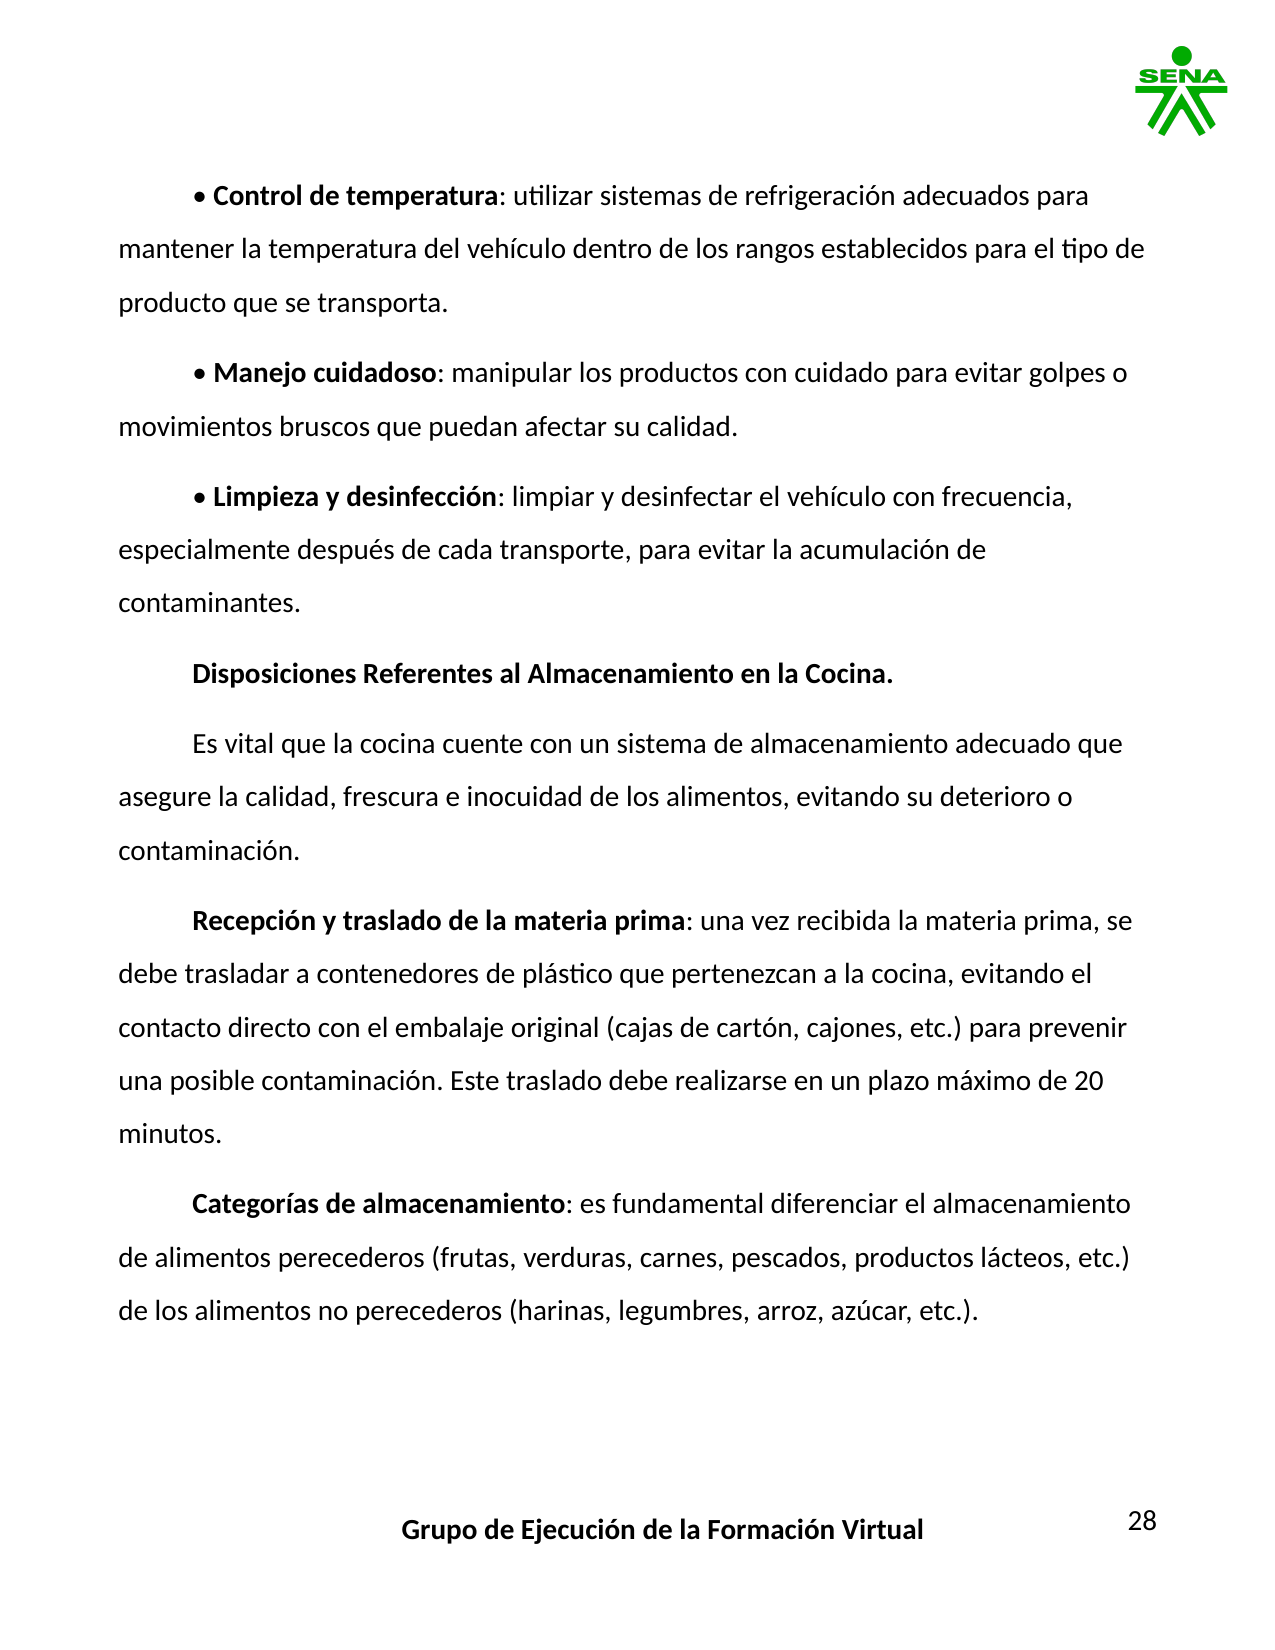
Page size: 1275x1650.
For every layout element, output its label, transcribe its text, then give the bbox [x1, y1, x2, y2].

text • Manejo cuidadoso: manipular los productos con cuidado para evitar golpes o movimientos bruscos que puedan afectar su calidad. [118, 354, 1157, 443]
text • Limpieza y desinfección: limpiar y desinfectar el vehículo con frecuencia, especialmente después de cada transporte, para evitar la acumulación de contaminantes. [118, 478, 1157, 620]
text Recepción y traslado de la materia prima: una vez recibida la materia prima, se debe trasladar a contenedores de plástico que pertenezcan a la cocina, evitando el contacto directo con el embalaje original (cajas de cartón, cajones, etc.) para prevenir una posible contaminación. Este traslado debe realizarse en un plazo máximo de 20 minutos. [118, 902, 1157, 1151]
text Categorías de almacenamiento: es fundamental diferenciar el almacenamiento de alimentos perecederos (frutas, verduras, carnes, pescados, productos lácteos, etc.) de los alimentos no perecederos (harinas, legumbres, arroz, azúcar, etc.). [118, 1186, 1157, 1328]
picture [1135, 46, 1228, 136]
text • Control de temperatura: utilizar sistemas de refrigeración adecuados para mantener la temperatura del vehículo dentro de los rangos establecidos para el tipo de producto que se transporta. [118, 177, 1157, 320]
text Disposiciones Referentes al Almacenamiento en la Cocina. [118, 655, 1157, 690]
text Es vital que la cocina cuente con un sistema de almacenamiento adecuado que asegure la calidad, frescura e inocuidad de los alimentos, evitando su deterioro o contaminación. [118, 725, 1157, 867]
